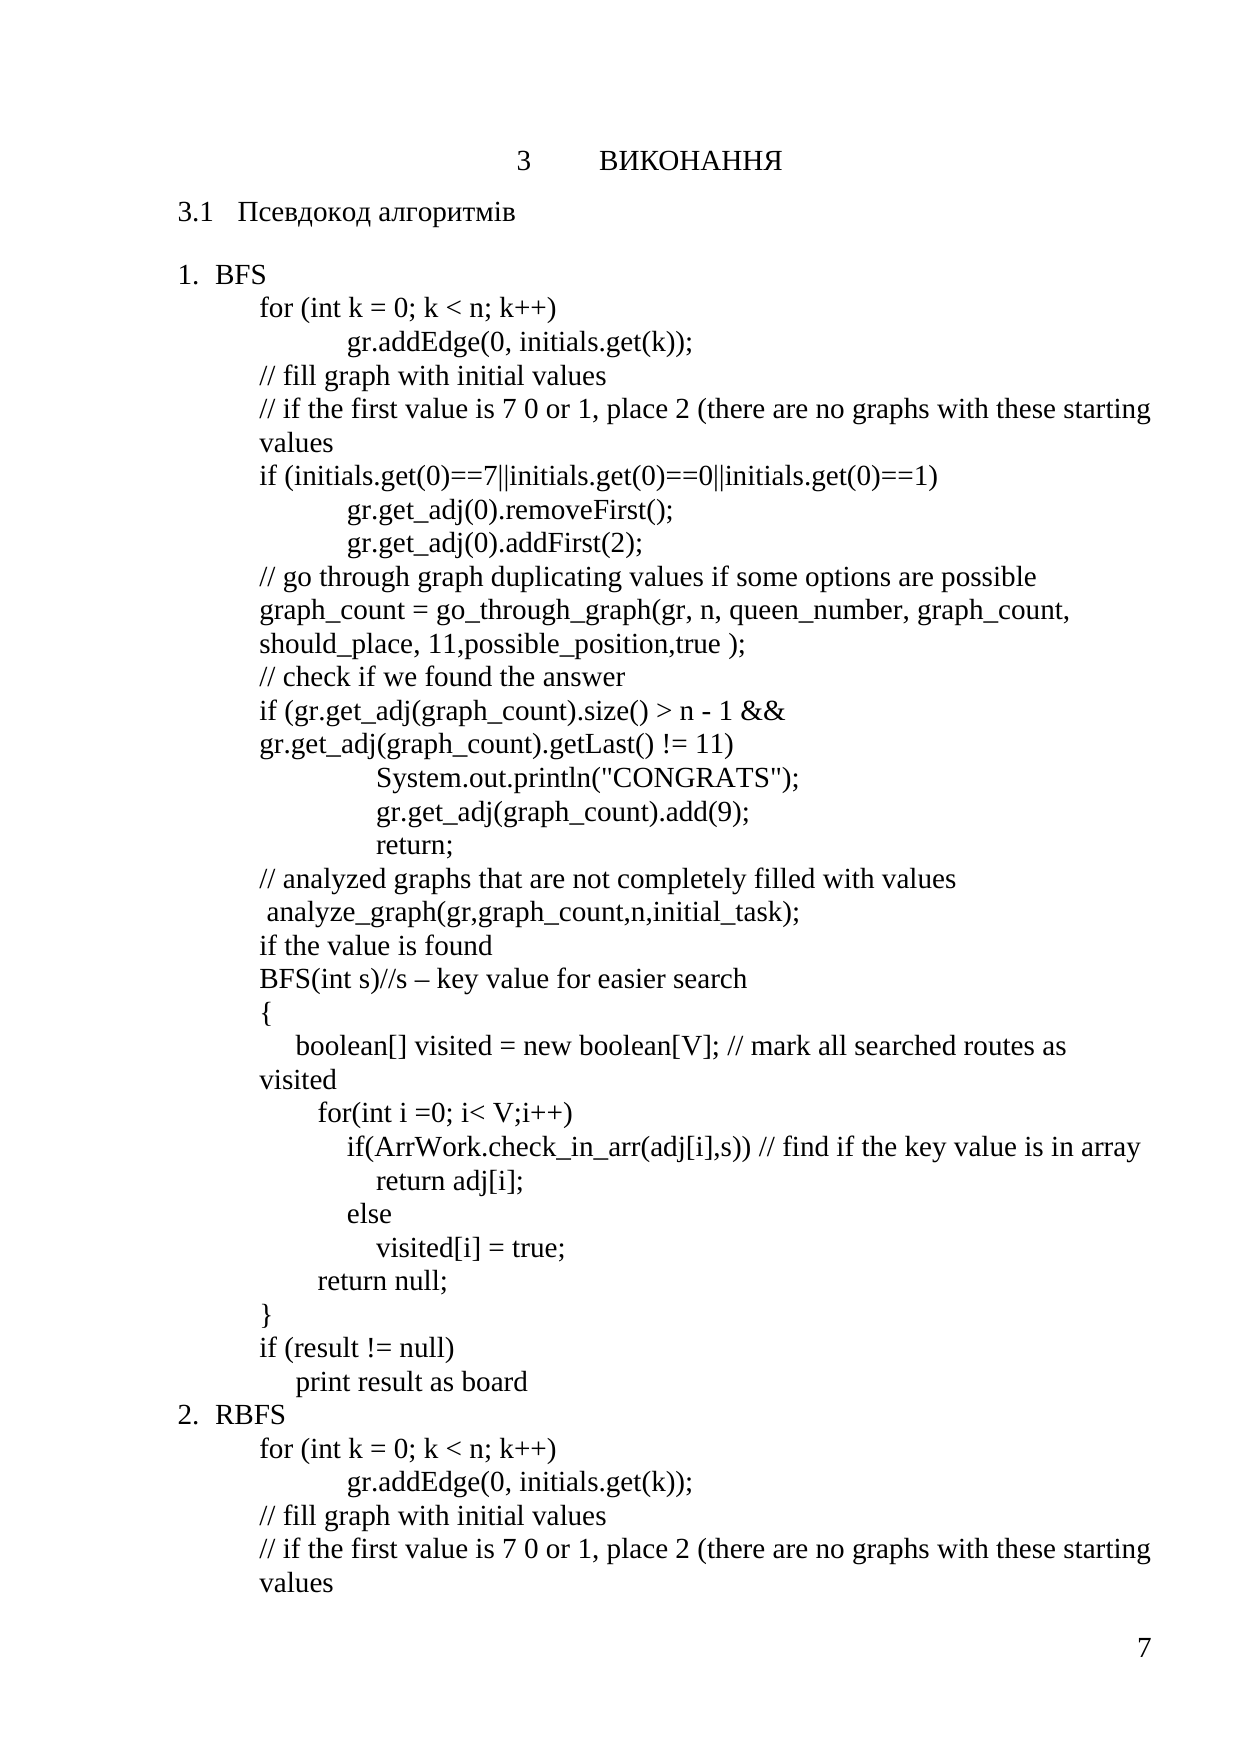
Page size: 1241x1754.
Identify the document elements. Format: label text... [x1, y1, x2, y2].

list System.out.println("CONGRATS"); [259, 760, 1152, 794]
list boolean[] visited = new boolean[V]; // mark all searched routes as visited [259, 1028, 1152, 1096]
list visited[i] = true; [259, 1230, 1152, 1263]
list // fill graph with initial values [259, 358, 1152, 391]
list if (result != null) [259, 1330, 1152, 1364]
list if(ArrWork.check_in_arr(adj[i],s)) // find if the key value is in array [259, 1129, 1152, 1163]
list RBFS [177, 1397, 1152, 1431]
list else [259, 1196, 1152, 1230]
list return adj[i]; [259, 1163, 1152, 1196]
subtitle Виконання [148, 143, 1152, 177]
list gr.addEdge(0, initials.get(k)); [259, 1464, 1152, 1498]
list gr.get_adj(0).addFirst(2); [259, 525, 1152, 559]
list if (initials.get(0)==7||initials.get(0)==0||initials.get(0)==1) [259, 458, 1152, 492]
list // analyzed graphs that are not completely filled with values [259, 861, 1152, 894]
list // fill graph with initial values [259, 1498, 1152, 1532]
list // check if we found the answer [259, 659, 1152, 693]
list if the value is found [259, 928, 1152, 961]
list return; [259, 827, 1152, 861]
list gr.get_adj(0).removeFirst(); [259, 492, 1152, 525]
list analyze_graph(gr,graph_count,n,initial_task); [259, 894, 1152, 928]
list // if the first value is 7 0 or 1, place 2 (there are no graphs with these starting values [259, 391, 1152, 458]
list for(int i =0; i< V;i++) [259, 1096, 1152, 1129]
list print result as board [259, 1364, 1152, 1397]
list BFS(int s)//s – key value for easier search [259, 961, 1152, 995]
list return null; [259, 1263, 1152, 1297]
list // if the first value is 7 0 or 1, place 2 (there are no graphs with these starting values [259, 1532, 1152, 1599]
list gr.addEdge(0, initials.get(k)); [259, 324, 1152, 358]
list for (int k = 0; k < n; k++) [259, 291, 1152, 324]
list BFS [177, 257, 1152, 291]
list } [259, 1297, 1152, 1330]
list // go through graph duplicating values if some options are possible [259, 559, 1152, 592]
list { [259, 995, 1152, 1028]
list if (gr.get_adj(graph_count).size() > n - 1 && gr.get_adj(graph_count).getLast() != 11) [259, 693, 1152, 760]
list gr.get_adj(graph_count).add(9); [259, 794, 1152, 827]
list for (int k = 0; k < n; k++) [259, 1431, 1152, 1464]
list graph_count = go_through_graph(gr, n, queen_number, graph_count, should_place, 11,possible_position,true ); [259, 592, 1152, 659]
subtitle Псевдокод алгоритмів [177, 194, 1152, 228]
